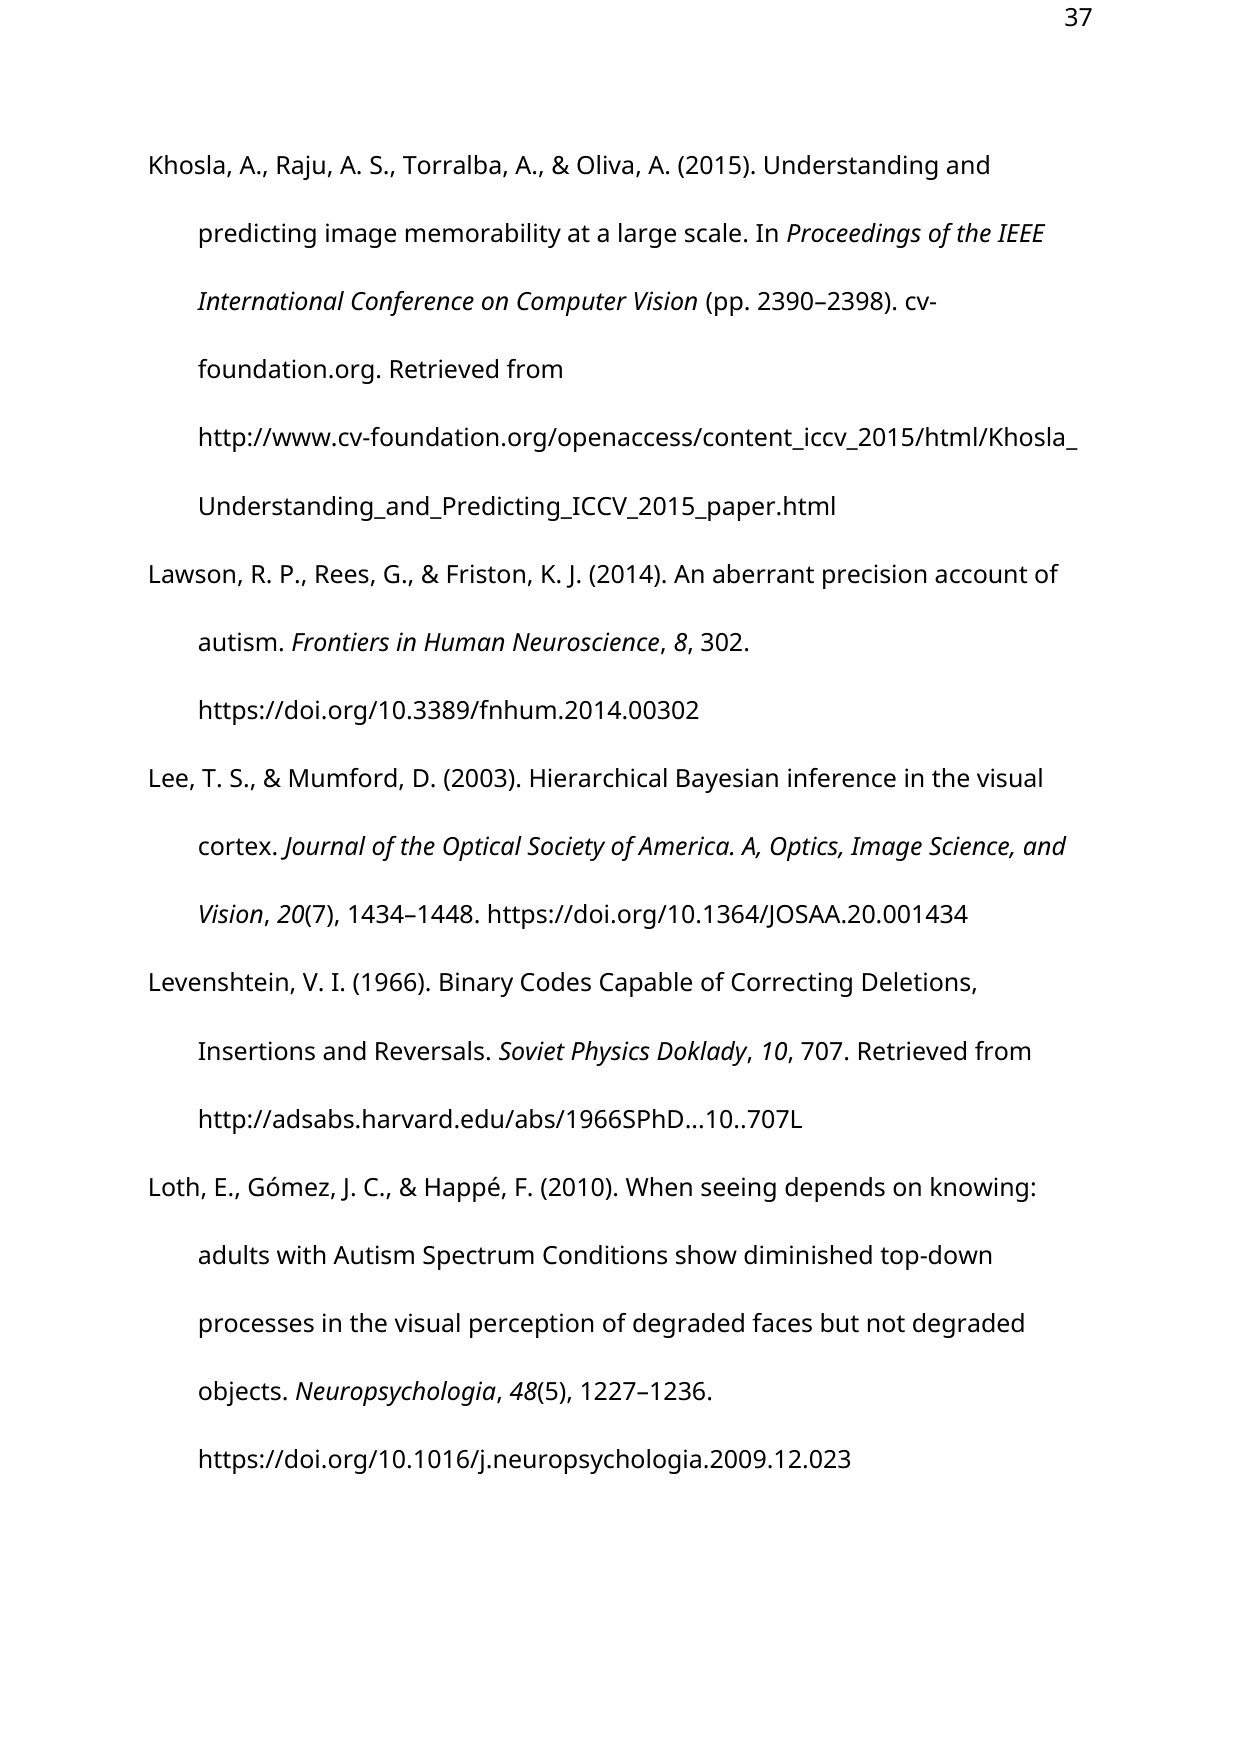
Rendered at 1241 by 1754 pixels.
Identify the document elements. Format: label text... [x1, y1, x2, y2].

text Lee, T. S., & Mumford, D. (2003). Hierarchical Bayesian inference in the visual cortex. Journal of the Optical Society of America. A, Optics, Image Science, and Vision, 20(7), 1434–1448. https://doi.org/10.1364/JOSAA.20.001434 [148, 761, 1093, 931]
text Lawson, R. P., Rees, G., & Friston, K. J. (2014). An aberrant precision account of autism. Frontiers in Human Neuroscience, 8, 302. https://doi.org/10.3389/fnhum.2014.00302 [148, 556, 1093, 727]
text Levenshtein, V. I. (1966). Binary Codes Capable of Correcting Deletions, Insertions and Reversals. Soviet Physics Doklady, 10, 707. Retrieved from http://adsabs.harvard.edu/abs/1966SPhD...10..707L [148, 965, 1093, 1135]
text Khosla, A., Raju, A. S., Torralba, A., & Oliva, A. (2015). Understanding and predicting image memorability at a large scale. In Proceedings of the IEEE International Conference on Computer Vision (pp. 2390–2398). cv-foundation.org. Retrieved from http://www.cv-foundation.org/openaccess/content_iccv_2015/html/Khosla_Understanding_and_Predicting_ICCV_2015_paper.html [148, 148, 1093, 522]
text Loth, E., Gómez, J. C., & Happé, F. (2010). When seeing depends on knowing: adults with Autism Spectrum Conditions show diminished top-down processes in the visual perception of degraded faces but not degraded objects. Neuropsychologia, 48(5), 1227–1236. https://doi.org/10.1016/j.neuropsychologia.2009.12.023 [148, 1169, 1093, 1476]
